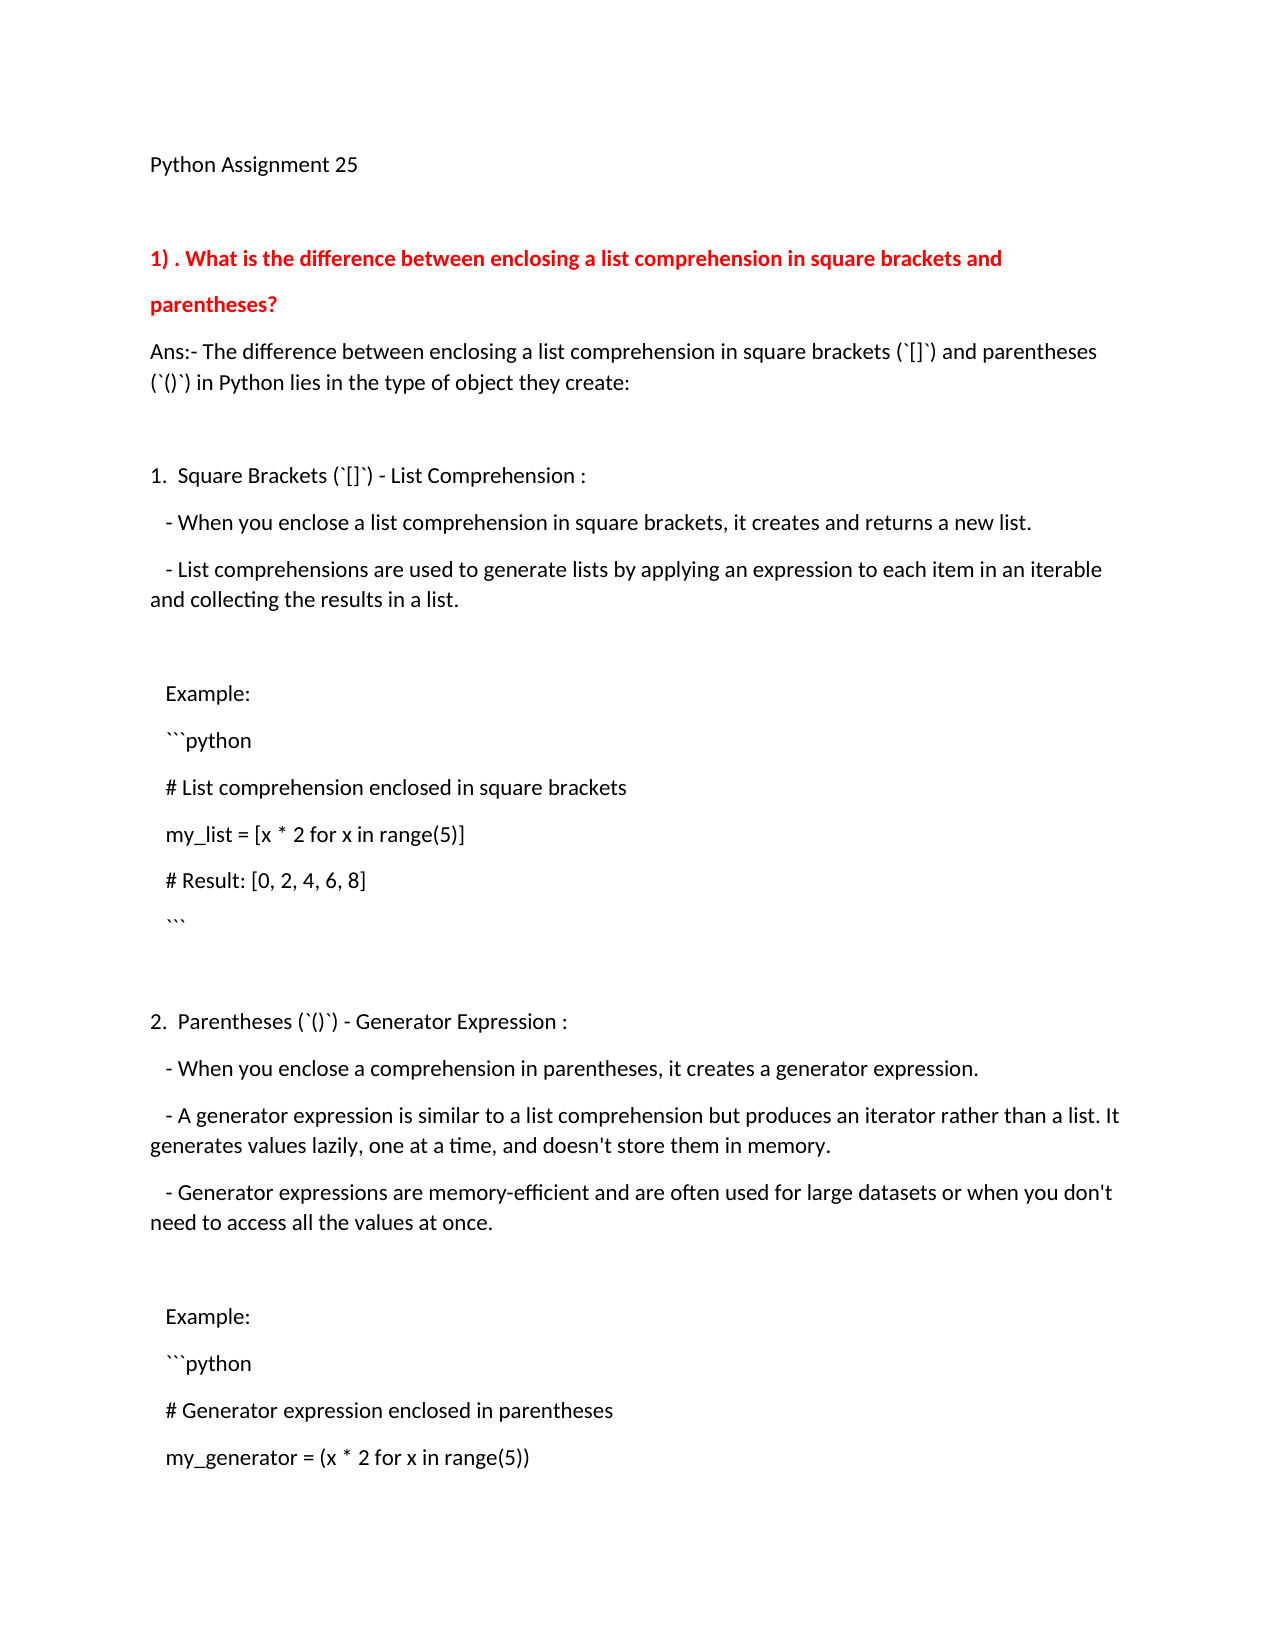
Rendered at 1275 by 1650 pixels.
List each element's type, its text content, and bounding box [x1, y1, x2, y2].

text ```python [150, 1349, 1125, 1377]
text my_generator = (x * 2 for x in range(5)) [150, 1443, 1125, 1471]
text parentheses? [150, 291, 1125, 319]
text ```python [150, 726, 1125, 754]
text Example: [150, 1302, 1125, 1330]
text my_list = [x * 2 for x in range(5)] [150, 820, 1125, 848]
text # Generator expression enclosed in parentheses [150, 1396, 1125, 1424]
text Python Assignment 25 [150, 150, 1125, 178]
text 1. Square Brackets (`[]`) - List Comprehension : [150, 461, 1125, 489]
text - When you enclose a list comprehension in square brackets, it creates and returns a new list. [150, 508, 1125, 536]
text 1) . What is the difference between enclosing a list comprehension in square brackets and [150, 244, 1125, 272]
text - When you enclose a comprehension in parentheses, it creates a generator expression. [150, 1054, 1125, 1082]
text Ans:- The difference between enclosing a list comprehension in square brackets (`[]`) and parentheses (`()`) in Python lies in the type of object they create: [150, 337, 1125, 396]
text # List comprehension enclosed in square brackets [150, 773, 1125, 801]
text - List comprehensions are used to generate lists by applying an expression to each item in an iterable and collecting the results in a list. [150, 555, 1125, 613]
text ``` [150, 913, 1125, 942]
text # Result: [0, 2, 4, 6, 8] [150, 867, 1125, 895]
text - Generator expressions are memory-efficient and are often used for large datasets or when you don't need to access all the values at once. [150, 1178, 1125, 1236]
text - A generator expression is similar to a list comprehension but produces an iterator rather than a list. It generates values lazily, one at a time, and doesn't store them in memory. [150, 1101, 1125, 1159]
text 2. Parentheses (`()`) - Generator Expression : [150, 1007, 1125, 1035]
text Example: [150, 679, 1125, 707]
